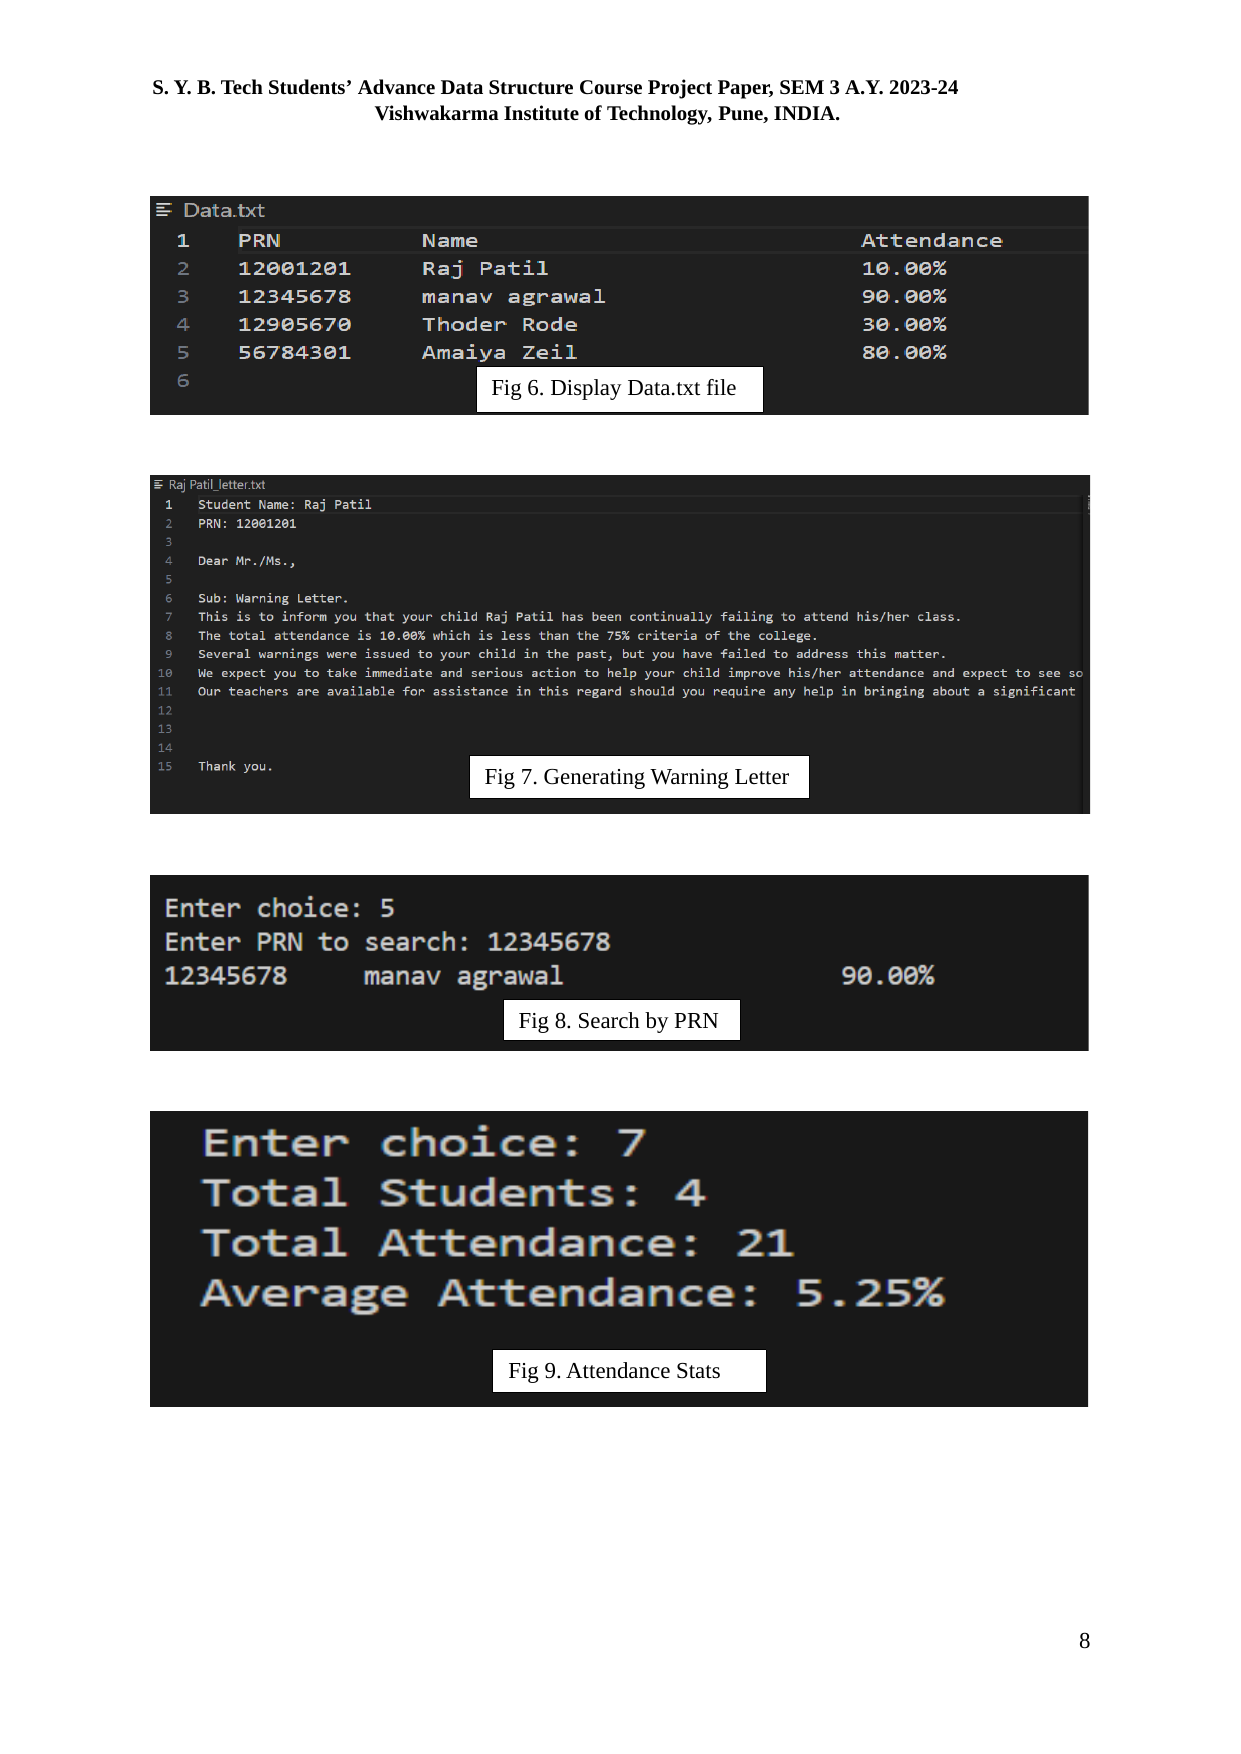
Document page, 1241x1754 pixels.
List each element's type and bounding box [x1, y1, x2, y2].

picture [150, 196, 1089, 415]
picture [150, 875, 1089, 1051]
picture [150, 1111, 1089, 1407]
picture [150, 475, 1091, 814]
